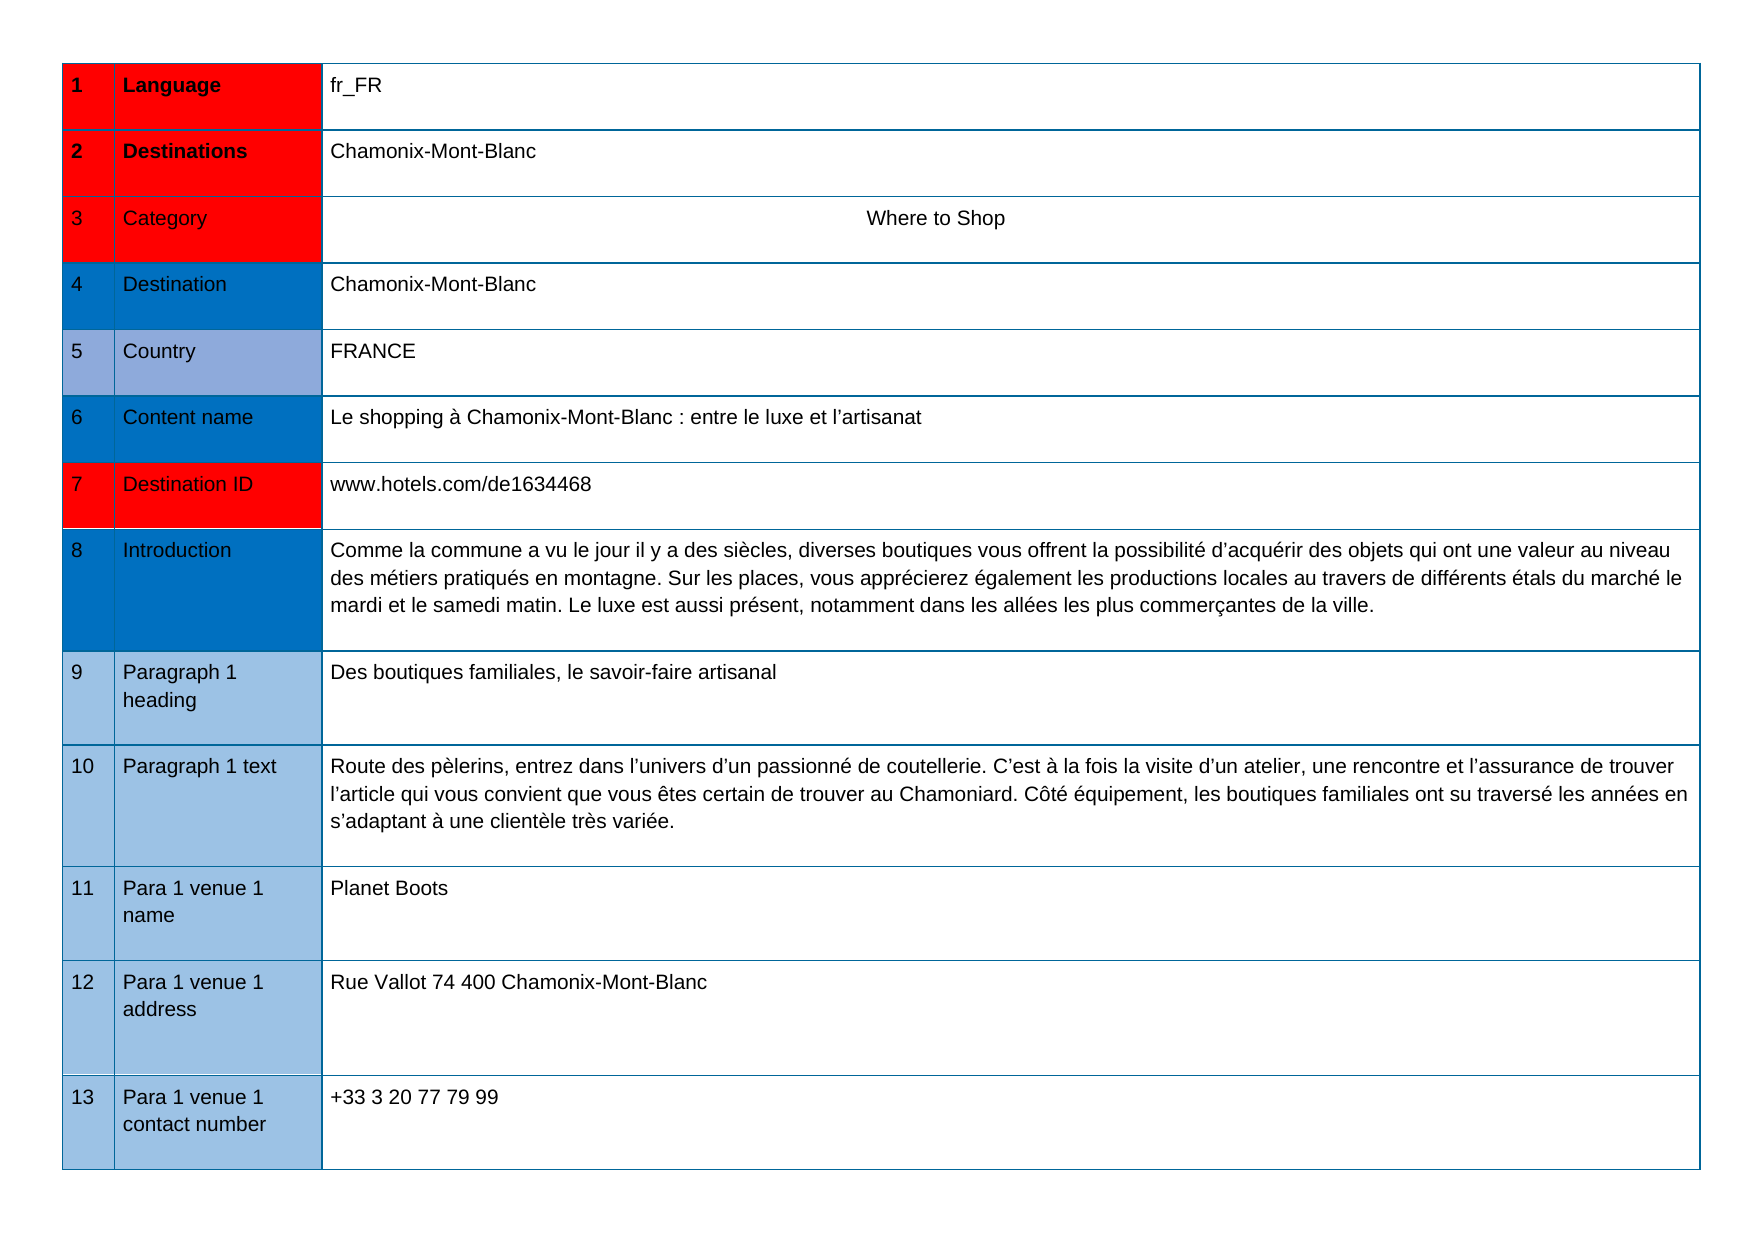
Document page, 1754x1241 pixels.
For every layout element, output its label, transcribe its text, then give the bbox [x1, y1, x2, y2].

table_cell Introduction [115, 530, 321, 650]
table_cell Rue Vallot 74 400 Chamonix-Mont-Blanc [323, 961, 1699, 1074]
table_cell 2 [63, 131, 114, 196]
table_cell 4 [63, 264, 114, 329]
table_cell Para 1 venue 1 contact number [115, 1076, 321, 1169]
table_cell www.hotels.com/de1634468 [323, 463, 1699, 528]
table_cell Comme la commune a vu le jour il y a des siècles, diverses boutiques vous offrent la possibilité d’acquérir des objets qui ont une valeur au niveau des métiers pratiqués en montagne. Sur les places, vous apprécierez également les productions locales au travers de différents étals du marché le mardi et le samedi matin. Le luxe est aussi présent, notamment dans les allées les plus commerçantes de la ville. [323, 530, 1699, 650]
table_cell Para 1 venue 1 name [115, 867, 321, 960]
table_cell 9 [63, 652, 114, 744]
table_cell Des boutiques familiales, le savoir-faire artisanal [323, 652, 1699, 744]
table_cell 11 [63, 867, 114, 960]
table_cell Destination ID [115, 463, 321, 528]
table_cell 10 [63, 746, 114, 866]
table_cell 5 [63, 330, 114, 395]
table_cell 6 [63, 397, 114, 462]
table_cell 3 [63, 197, 114, 262]
table_cell +33 3 20 77 79 99 [323, 1076, 1699, 1169]
table_cell Where to Shop [323, 197, 1699, 262]
table_cell Planet Boots [323, 867, 1699, 960]
table_cell 7 [63, 463, 114, 528]
table_cell 8 [63, 530, 114, 650]
table_cell 13 [63, 1076, 114, 1169]
table_cell Category [115, 197, 321, 262]
table_cell Destinations [115, 131, 321, 196]
table_cell Chamonix-Mont-Blanc [323, 264, 1699, 329]
table_cell Para 1 venue 1 address [115, 961, 321, 1074]
table_cell Chamonix-Mont-Blanc [323, 131, 1699, 196]
table_cell Paragraph 1 heading [115, 652, 321, 744]
table_header fr_FR [323, 64, 1699, 129]
table_cell Content name [115, 397, 321, 462]
table_cell Route des pèlerins, entrez dans l’univers d’un passionné de coutellerie. C’est à la fois la visite d’un atelier, une rencontre et l’assurance de trouver l’article qui vous convient que vous êtes certain de trouver au Chamoniard. Côté équipement, les boutiques familiales ont su traversé les années en s’adaptant à une clientèle très variée. [323, 746, 1699, 866]
table_cell Paragraph 1 text [115, 746, 321, 866]
table_header 1 [63, 64, 114, 129]
table_cell Country [115, 330, 321, 395]
table_cell 12 [63, 961, 114, 1074]
table_cell Destination [115, 264, 321, 329]
table_cell Le shopping à Chamonix-Mont-Blanc : entre le luxe et l’artisanat [323, 397, 1699, 462]
table_cell FRANCE [323, 330, 1699, 395]
table_header Language [115, 64, 321, 129]
